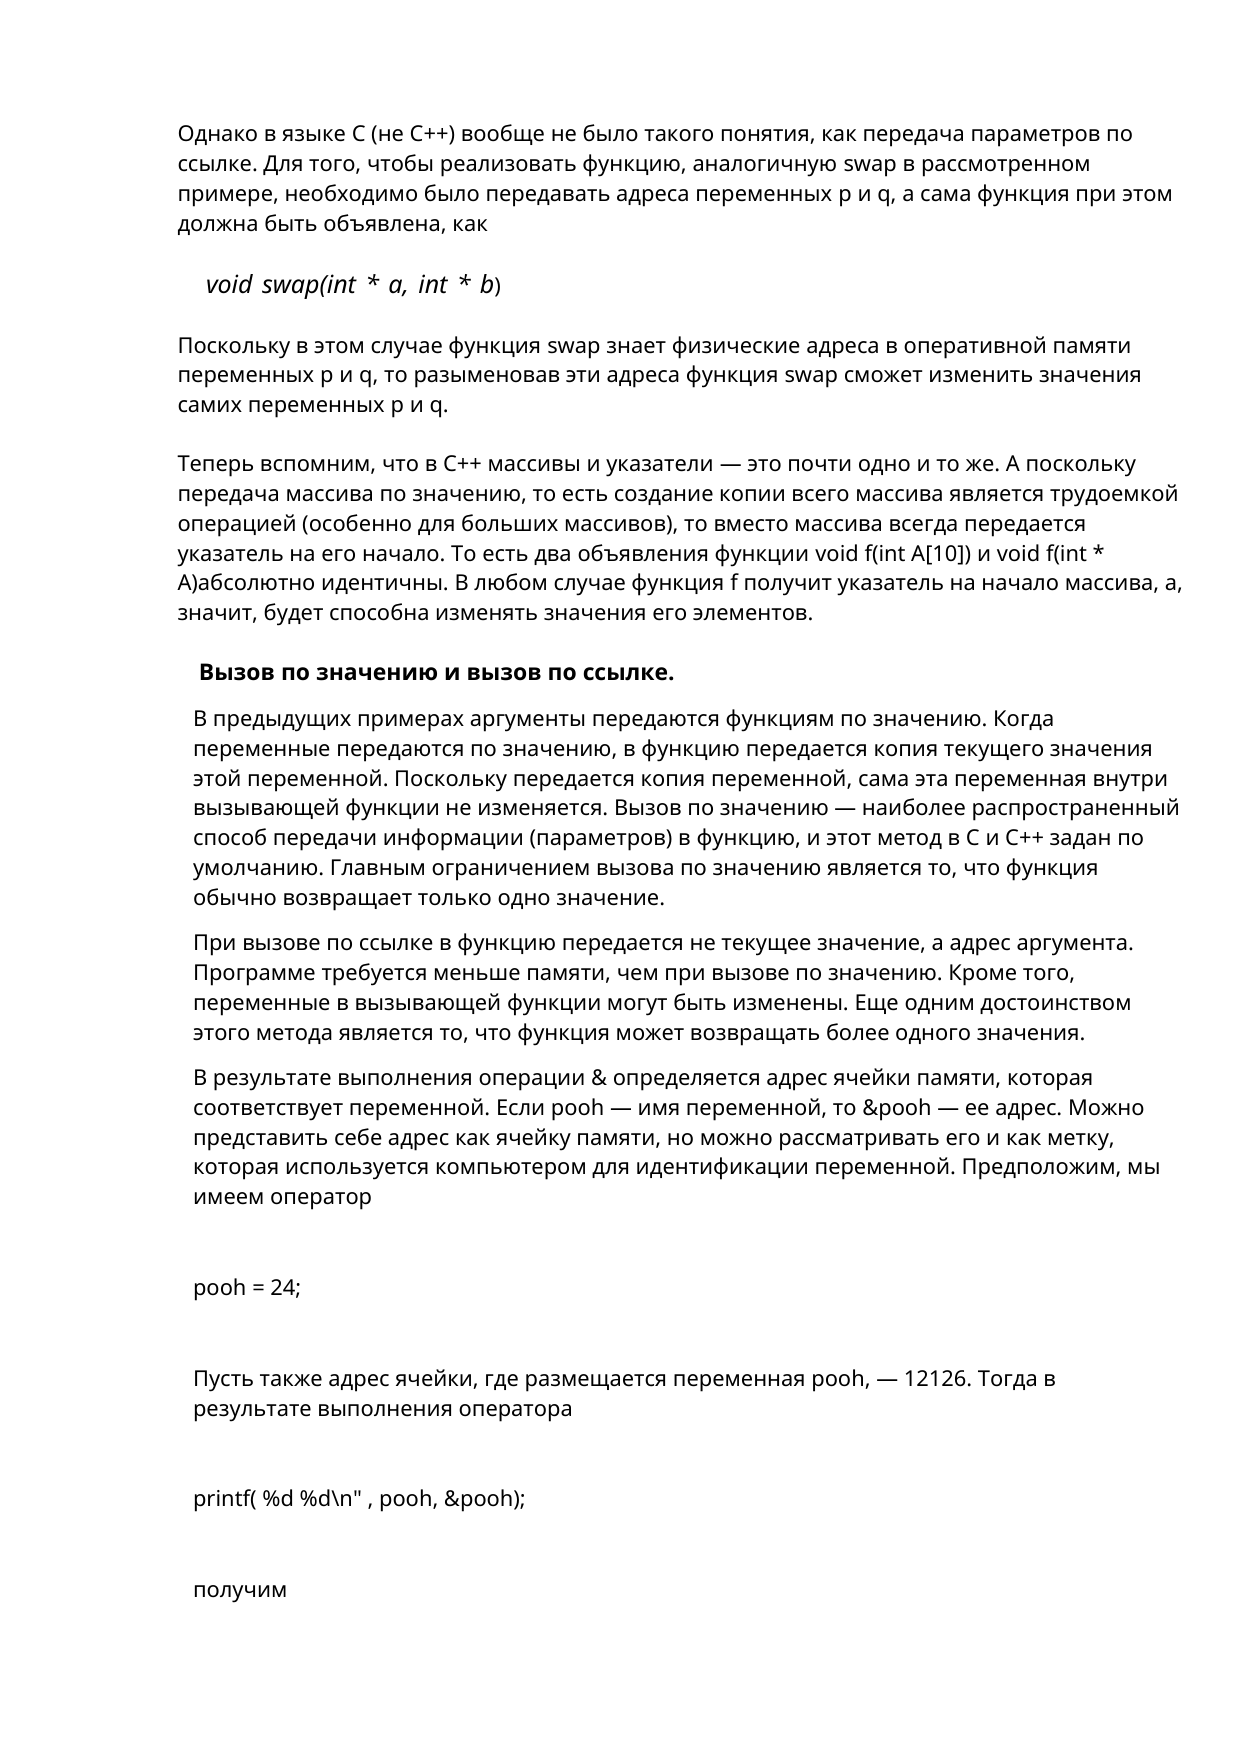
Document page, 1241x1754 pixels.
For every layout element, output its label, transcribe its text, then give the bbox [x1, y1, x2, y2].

text В результате выполнения операции & определяется адрес ячейки памяти, которая соответствует переменной. Если pooh — имя переменной, то &рooh — ее адрес. Можно представить себе адрес как ячейку памяти, но можно рассматривать его и как метку, которая используется компьютером для идентификации переменной. Предположим, мы имеем оператор [193, 1062, 1180, 1211]
text void swap(int * a, int * b) [177, 266, 1196, 301]
text Вызов по значению и вызов по ссылке. [193, 656, 1180, 687]
text printf( %d %d\n" , pooh, &pooh); [193, 1483, 1180, 1513]
text Поскольку в этом случае функция swap знает физические адреса в оперативной памяти переменных p и q, то разыменовав эти адреса функция swap сможет изменить значения самих переменных p и q. [177, 330, 1196, 419]
text Теперь вспомним, что в C++ массивы и указатели — это почти одно и то же. А поскольку передача массива по значению, то есть создание копии всего массива является трудоемкой операцией (особенно для больших массивов), то вместо массива всегда передается указатель на его начало. То есть два объявления функции void f(int A[10]) и void f(int * A)абсолютно идентичны. В любом случае функция f получит указатель на начало массива, а, значит, будет способна изменять значения его элементов. [177, 448, 1196, 627]
text В предыдущих примерах аргументы передаются функциям по значению. Когда переменные передаются по значению, в функцию передается копия текущего значения этой переменной. Поскольку передается копия переменной, сама эта переменная внутри вызывающей функции не изменяется. Вызов по значению — наиболее распространенный способ передачи информации (параметров) в функцию, и этот метод в С и C++ задан по умолчанию. Главным ограничением вызова по значению является то, что функция обычно возвращает только одно значение. [193, 703, 1180, 912]
text pooh = 24; [193, 1272, 1180, 1302]
text получим [193, 1574, 1180, 1604]
text Однако в языке C (не C++) вообще не было такого понятия, как передача параметров по ссылке. Для того, чтобы реализовать функцию, аналогичную swap в рассмотренном примере, необходимо было передавать адреса переменных p и q, а сама функция при этом должна быть объявлена, как [177, 118, 1196, 237]
text При вызове по ссылке в функцию передается не текущее значение, а адрес аргумента. Программе требуется меньше памяти, чем при вызове по значению. Кроме того, переменные в вызывающей функции могут быть изменены. Еще одним достоинством этого метода является то, что функция может возвращать более одного значения. [193, 927, 1180, 1046]
text Пусть также адрес ячейки, где размещается переменная pooh, — 12126. Тогда в результате выполнения оператора [193, 1363, 1180, 1422]
